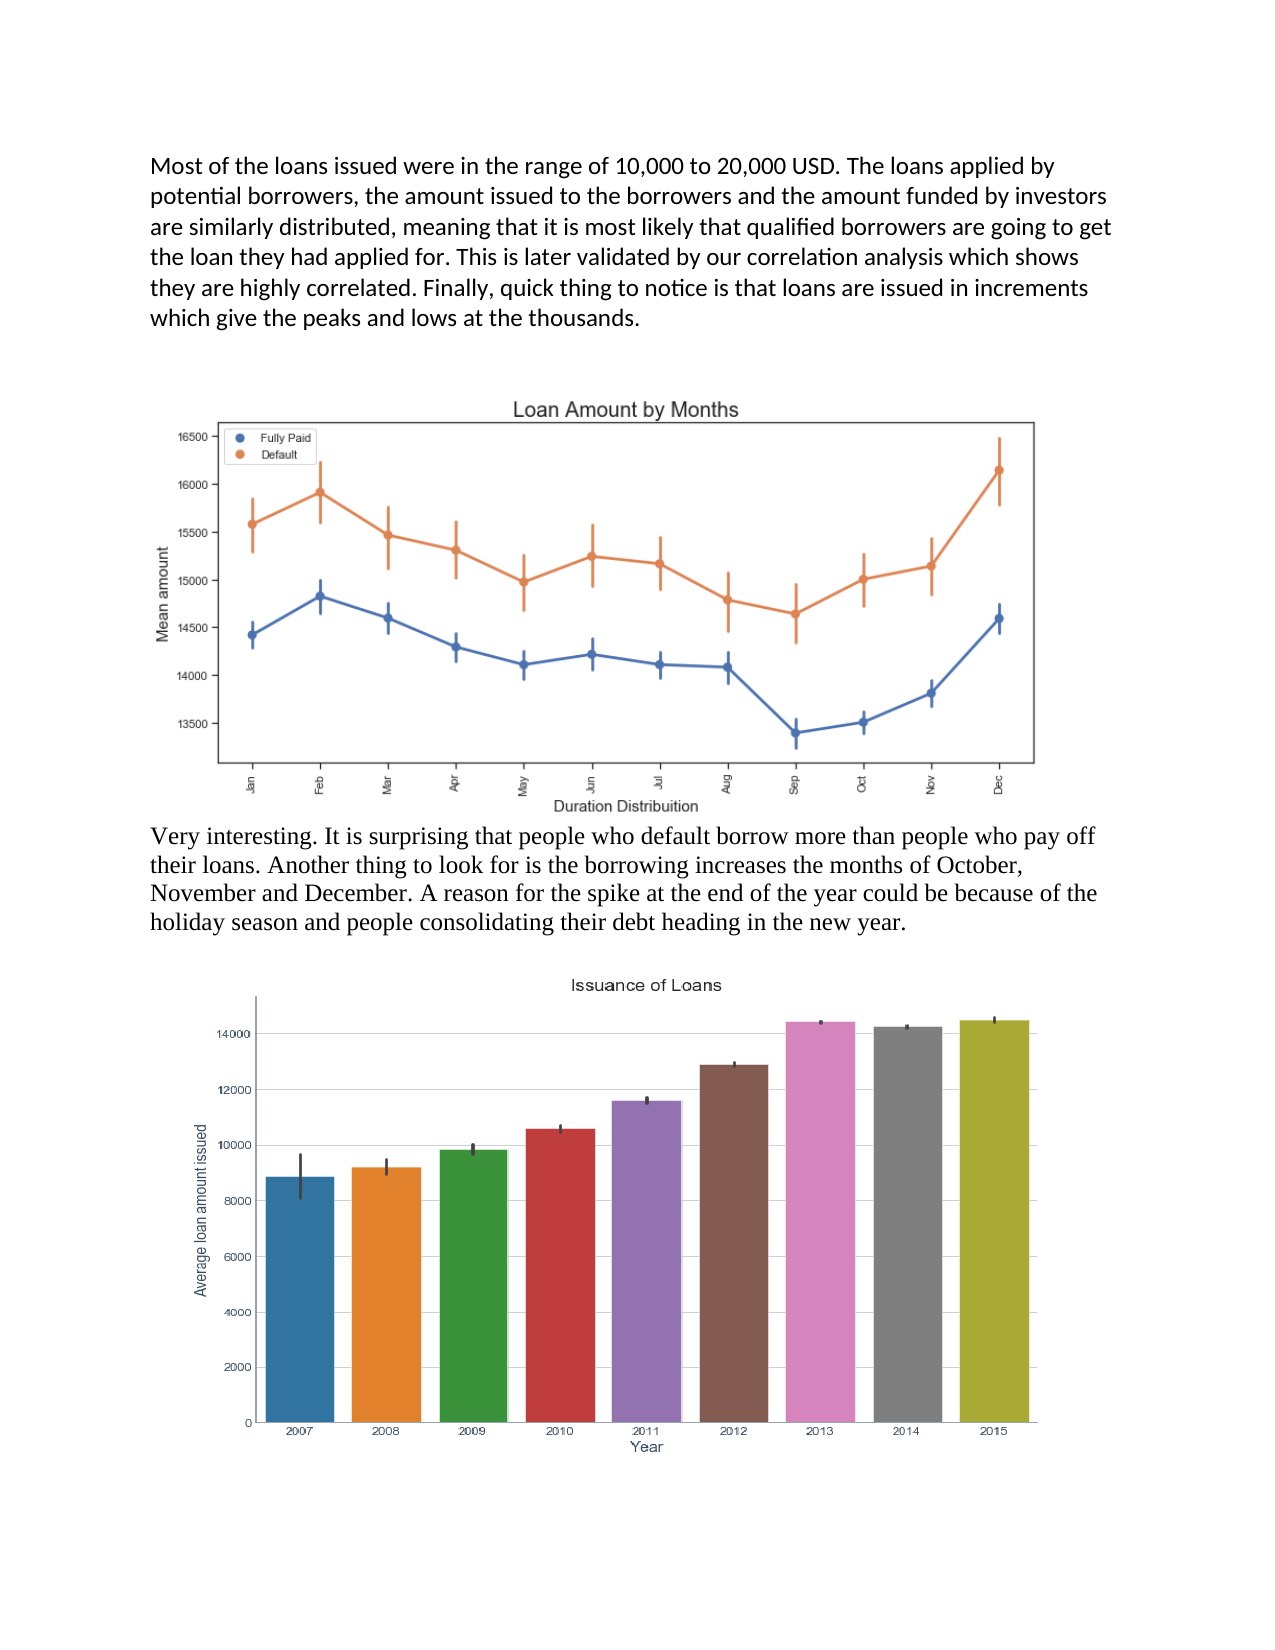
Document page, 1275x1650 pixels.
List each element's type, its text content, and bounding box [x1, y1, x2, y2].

text Very interesting. It is surprising that people who default borrow more than people who pay off their loans. Another thing to look for is the borrowing increases the months of October, November and December. A reason for the spike at the end of the year could be because of the holiday season and people consolidating their debt heading in the new year. [150, 821, 1125, 936]
picture [150, 394, 1046, 821]
text Most of the loans issued were in the range of 10,000 to 20,000 USD. The loans applied by potential borrowers, the amount issued to the borrowers and the amount funded by investors are similarly distributed, meaning that it is most likely that qualified borrowers are going to get the loan they had applied for. This is later validated by our correlation analysis which shows they are highly correlated. Finally, quick thing to notice is that loans are issued in increments which give the peaks and lows at the thousands. [150, 150, 1125, 333]
picture [187, 972, 1046, 1460]
